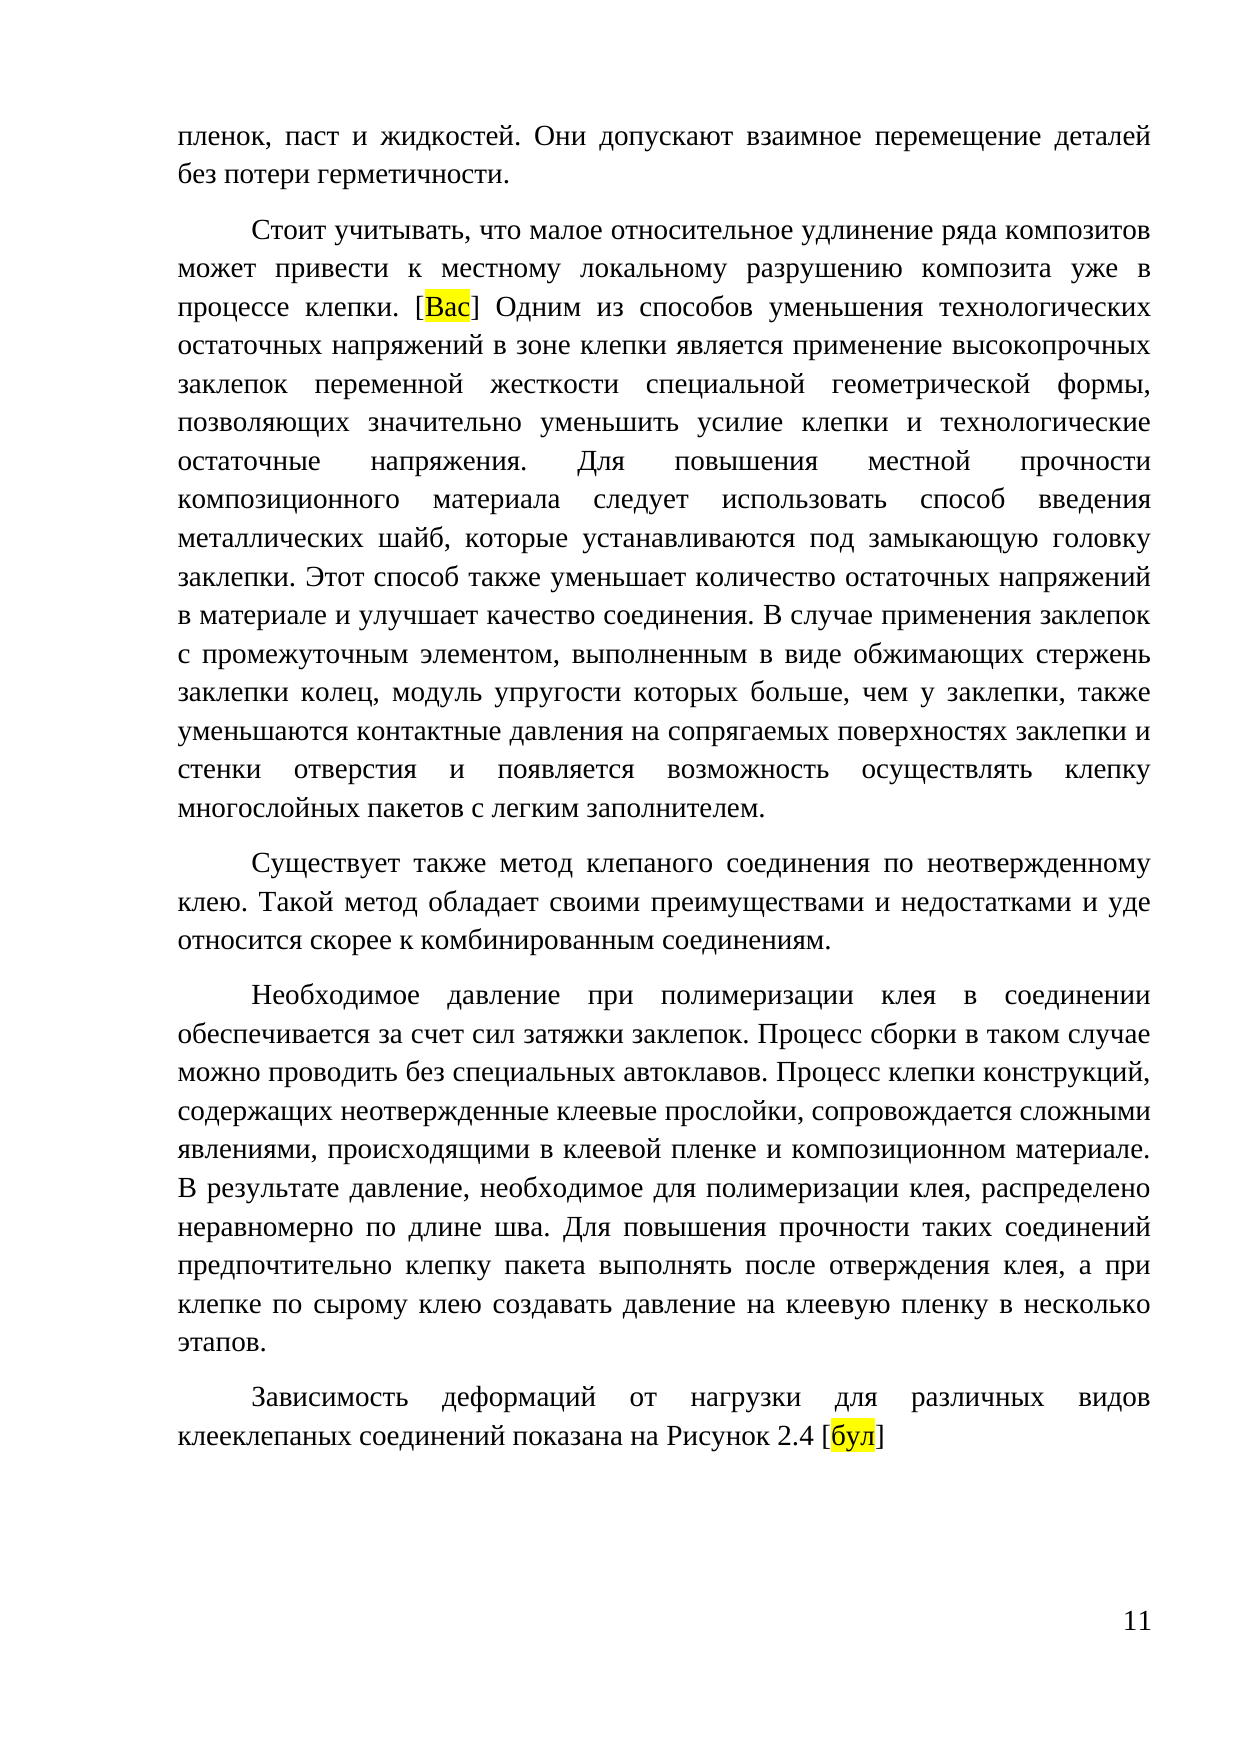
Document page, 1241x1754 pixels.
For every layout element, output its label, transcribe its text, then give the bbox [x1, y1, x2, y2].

text Зависимость деформаций от нагрузки для различных видов клееклепаных соединений показана на рисунке 2.4 [бул] [177, 1379, 1152, 1452]
text Существует также метод клепаного соединения по неотвержденному клею. Такой метод обладает своими преимуществами и недостатками и уде относится скорее к комбинированным соединениям. [177, 845, 1152, 956]
text Необходимое давление при полимеризации клея в соединении обеспечивается за счет сил затяжки заклепок. Процесс сборки в таком случае можно проводить без специальных автоклавов. Процесс клепки конструкций, содержащих неотвержденные клеевые прослойки, сопровождается сложными явлениями, происходящими в клеевой пленке и композиционном материале. В результате давление, необходимое для полимеризации клея, распределено неравномерно по длине шва. Для повышения прочности таких соединений предпочтительно клепку пакета выполнять после отверждения клея, а при клепке по сырому клею создавать давление на клеевую пленку в несколько этапов. [177, 977, 1152, 1358]
text Стоит учитывать, что малое относительное удлинение ряда композитов может привести к местному локальному разрушению композита уже в процессе клепки. [Вас] Одним из способов уменьшения технологических остаточных напряжений в зоне клепки является применение высокопрочных заклепок переменной жесткости специальной геометрической формы, позволяющих значительно уменьшить усилие клепки и технологические остаточные напряжения. Для повышения местной прочности композиционного материала следует использовать способ введения металлических шайб, которые устанавливаются под замыкающую головку заклепки. Этот способ также уменьшает количество остаточных напряжений в материале и улучшает качество соединения. В случае применения заклепок с промежуточным элементом, выполненным в виде обжимающих стержень заклепки колец, модуль упругости которых больше, чем у заклепки, также уменьшаются контактные давления на сопрягаемых поверхностях заклепки и стенки отверстия и появляется возможность осуществлять клепку многослойных пакетов с легким заполнителем. [177, 212, 1152, 823]
